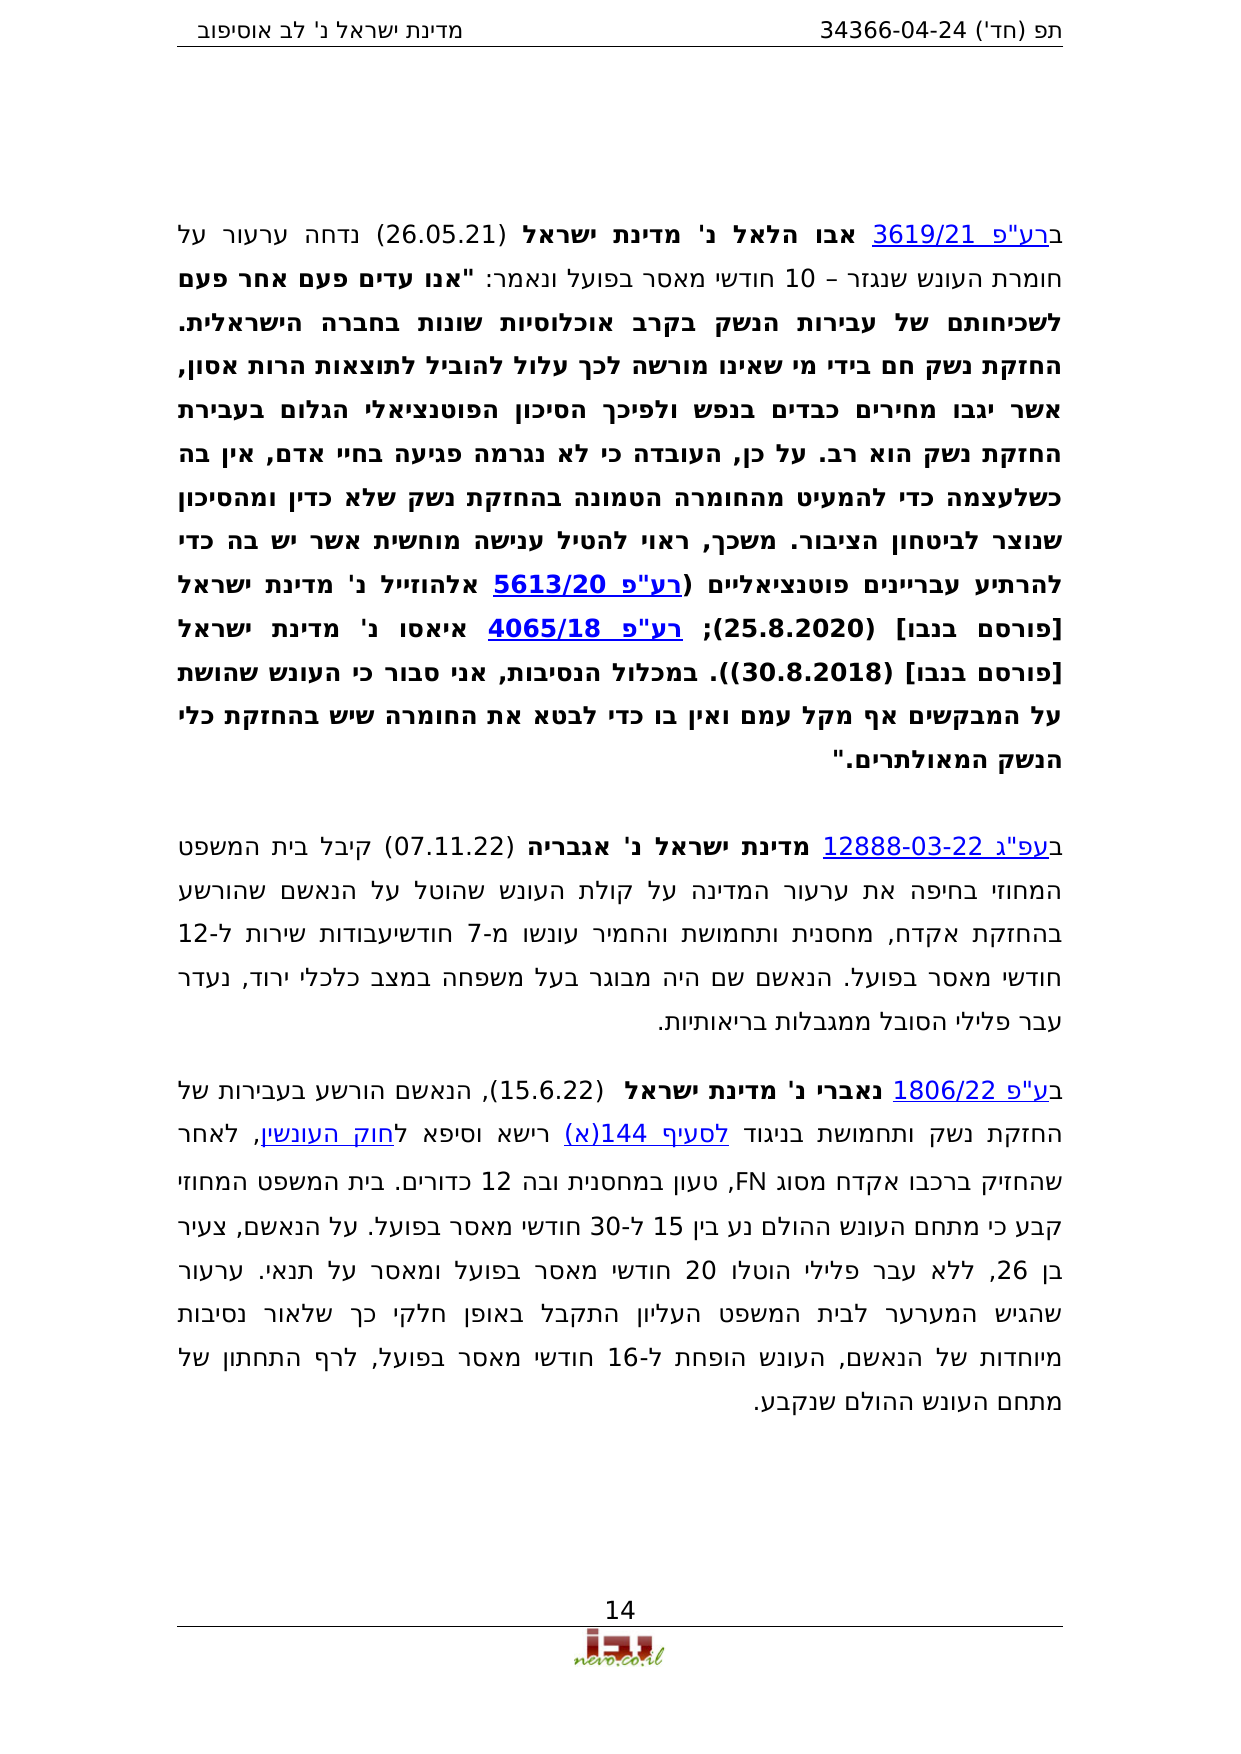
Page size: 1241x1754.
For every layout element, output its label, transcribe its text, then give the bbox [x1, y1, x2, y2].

picture [574, 1628, 666, 1667]
text ברע"פ 3619/21 אבו הלאל נ' מדינת ישראל (26.05.21) נדחה ערעור על חומרת העונש שנגזר – 10 חודשי מאסר בפועל ונאמר: "אנו עדים פעם אחר פעם לשכיחותם של עבירות הנשק בקרב אוכלוסיות שונות בחברה הישראלית. החזקת נשק חם בידי מי שאינו מורשה לכך עלול להוביל לתוצאות הרות אסון, אשר יגבו מחירים כבדים בנפש ולפיכך הסיכון הפוטנציאלי הגלום בעבירת החזקת נשק הוא רב. על כן, העובדה כי לא נגרמה פגיעה בחיי אדם, אין בה כשלעצמה כדי להמעיט מהחומרה הטמונה בהחזקת נשק שלא כדין ומהסיכון שנוצר לביטחון הציבור. משכך, ראוי להטיל ענישה מוחשית אשר יש בה כדי להרתיע עבריינים פוטנציאליים (רע"פ 5613/20 אלהוזייל נ' מדינת ישראל [פורסם בנבו] (25.8.2020); רע"פ 4065/18 איאסו נ' מדינת ישראל [פורסם בנבו] (30.8.2018)). במכלול הנסיבות, אני סבור כי העונש שהושת על המבקשים אף מקל עמם ואין בו כדי לבטא את החומרה שיש בהחזקת כלי הנשק המאולתרים." [177, 220, 1063, 774]
text בעפ"ג 12888-03-22 מדינת ישראל נ' אגבריה (07.11.22) קיבל בית המשפט המחוזי בחיפה את ערעור המדינה על קולת העונש שהוטל על הנאשם שהורשע בהחזקת אקדח, מחסנית ותחמושת והחמיר עונשו מ-7 חודשיעבודות שירות ל-12 חודשי מאסר בפועל. הנאשם שם היה מבוגר בעל משפחה במצב כלכלי ירוד, נעדר עבר פלילי הסובל ממגבלות בריאותיות. [177, 832, 1063, 1036]
list בע"פ 1806/22 נאברי נ' מדינת ישראל (15.6.22), הנאשם הורשע בעבירות של החזקת נשק ותחמושת בניגוד לסעיף 144(א) רישא וסיפא לחוק העונשין, לאחר שהחזיק ברכבו אקדח מסוג FN, טעון במחסנית ובה 12 כדורים. בית המשפט המחוזי קבע כי מתחם העונש ההולם נע בין 15 ל-30 חודשי מאסר בפועל. על הנאשם, צעיר בן 26, ללא עבר פלילי הוטלו 20 חודשי מאסר בפועל ומאסר על תנאי. ערעור שהגיש המערער לבית המשפט העליון התקבל באופן חלקי כך שלאור נסיבות מיוחדות של הנאשם, העונש הופחת ל-16 חודשי מאסר בפועל, לרף התחתון של מתחם העונש ההולם שנקבע. [177, 1076, 1063, 1416]
